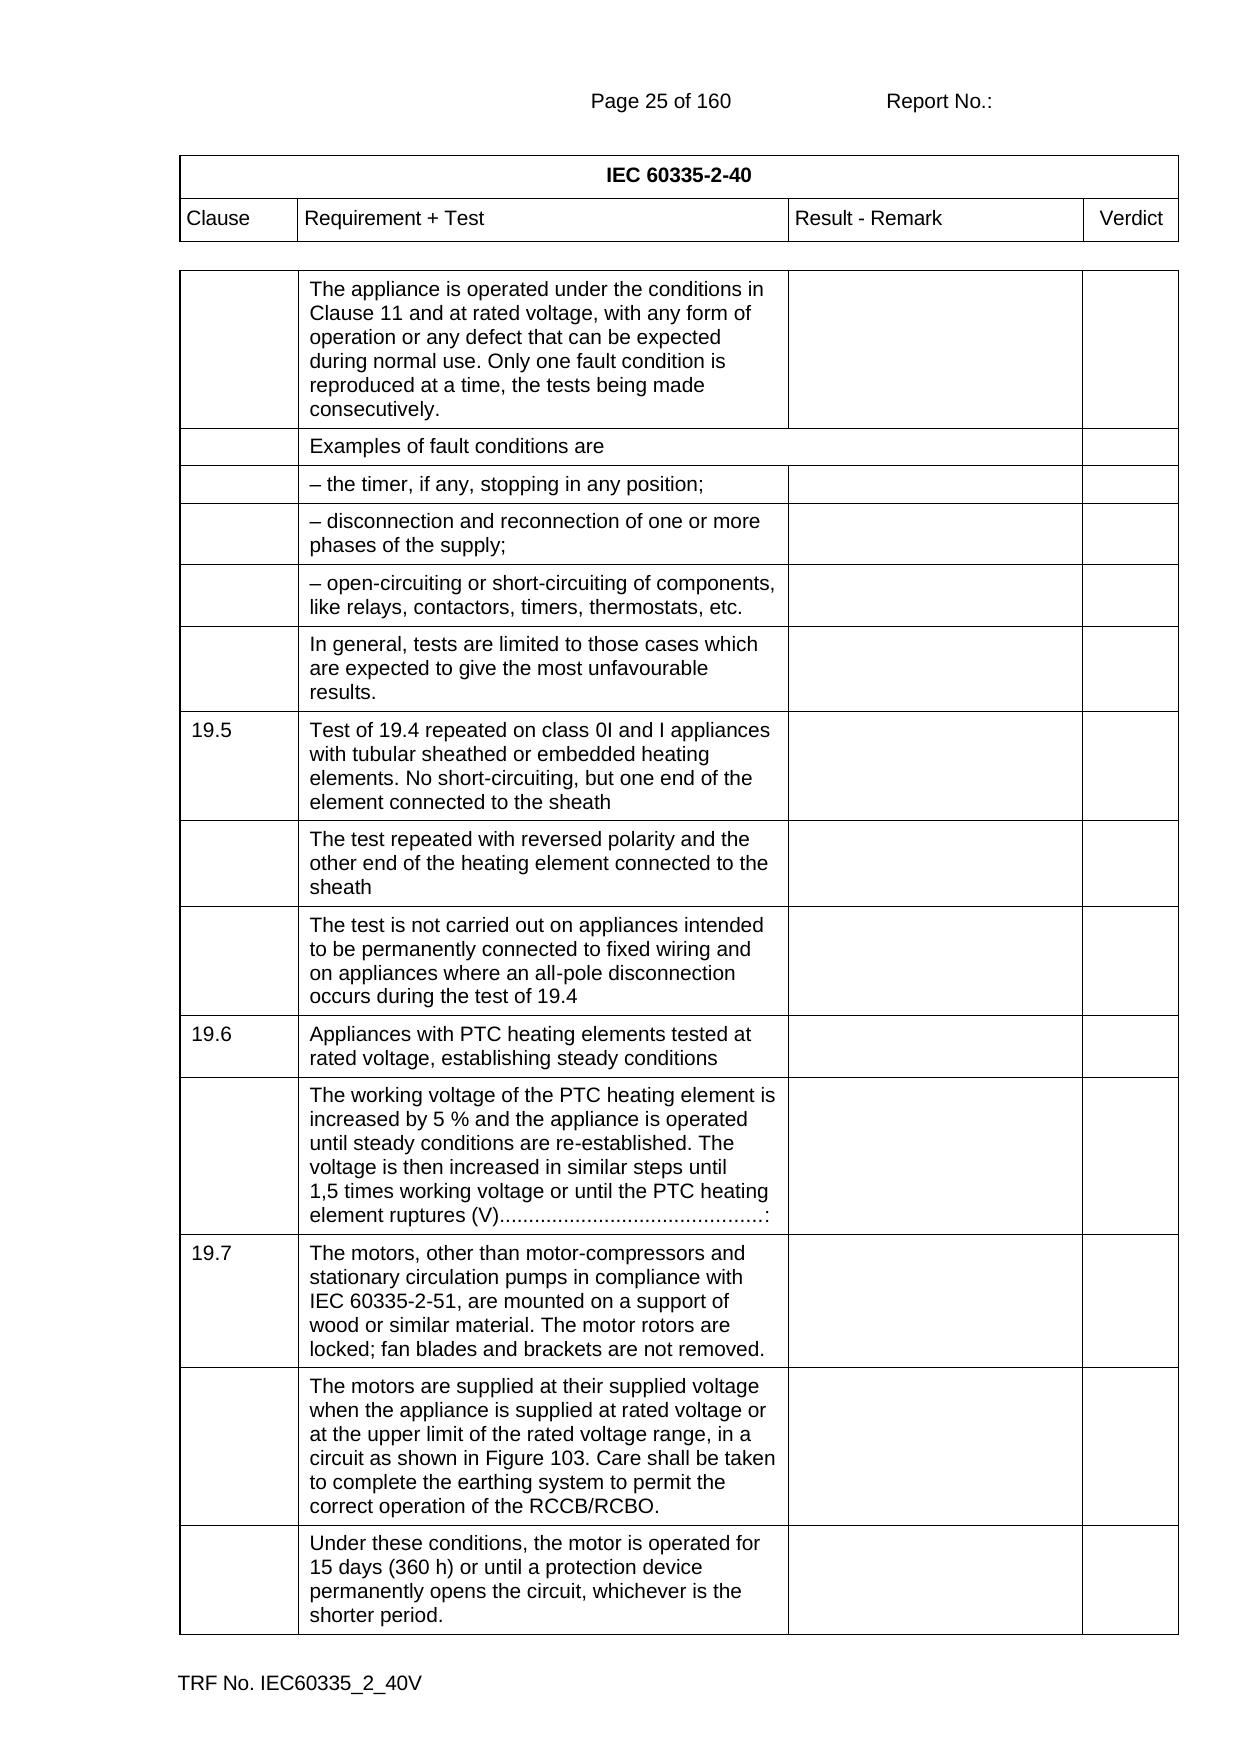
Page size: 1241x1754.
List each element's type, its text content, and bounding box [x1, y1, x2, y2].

table_cell [181, 271, 298, 428]
table_cell The appliance is operated under the conditions in Clause 11 and at rated voltage, with any form of operation or any defect that can be expected during normal use. Only one fault condition is reproduced at a time, the tests being made consecutively. [299, 271, 788, 428]
table_cell 19.5 [181, 712, 298, 820]
table_cell – the timer, if any, stopping in any position; [299, 466, 788, 503]
table_cell [181, 466, 298, 503]
table_cell [789, 627, 1082, 711]
table_cell [1083, 504, 1178, 564]
table_cell [1083, 627, 1178, 711]
table_cell [1083, 712, 1178, 820]
table_cell [1083, 821, 1178, 906]
table_cell [1083, 429, 1178, 465]
table_cell In general, tests are limited to those cases which are expected to give the most unfavourable results. [299, 627, 788, 711]
table_cell [181, 907, 298, 1015]
table_cell The test repeated with reversed polarity and the other end of the heating element connected to the sheath [299, 821, 788, 906]
table_cell [181, 1526, 298, 1634]
table_cell [181, 821, 298, 906]
table_cell The test is not carried out on appliances intended to be permanently connected to fixed wiring and on appliances where an all-pole disconnection occurs during the test of 19.4 [299, 907, 788, 1015]
table_cell [181, 627, 298, 711]
table_cell [789, 1235, 1082, 1367]
table_cell [789, 1526, 1082, 1634]
table_cell [789, 1016, 1082, 1077]
table_cell [789, 504, 1082, 564]
table_cell [1083, 1235, 1178, 1367]
table_cell [1083, 1368, 1178, 1524]
table_cell [789, 466, 1082, 503]
table_cell [1083, 565, 1178, 626]
table_cell [1083, 1078, 1178, 1234]
table_cell [1083, 271, 1178, 428]
table_cell The motors are supplied at their supplied voltage when the appliance is supplied at rated voltage or at the upper limit of the rated voltage range, in a circuit as shown in Figure 103. Care shall be taken to complete the earthing system to permit the correct operation of the RCCB/RCBO. [299, 1368, 788, 1524]
table_cell – open-circuiting or short-circuiting of components, like relays, contactors, timers, thermostats, etc. [299, 565, 788, 626]
table_cell [1083, 1526, 1178, 1634]
table_cell The motors, other than motor-compressors and stationary circulation pumps in compliance with IEC 60335-2-51, are mounted on a support of wood or similar material. The motor rotors are locked; fan blades and brackets are not removed. [299, 1235, 788, 1367]
table_cell [789, 1078, 1082, 1234]
table_cell [789, 907, 1082, 1015]
table_cell 19.6 [181, 1016, 298, 1077]
table_cell [789, 1368, 1082, 1524]
table_cell [1083, 1016, 1178, 1077]
table_cell Test of 19.4 repeated on class 0I and I appliances with tubular sheathed or embedded heating elements. No short-circuiting, but one end of the element connected to the sheath [299, 712, 788, 820]
table_cell Appliances with PTC heating elements tested at rated voltage, establishing steady conditions [299, 1016, 788, 1077]
table_cell Under these conditions, the motor is operated for 15 days (360 h) or until a protection device permanently opens the circuit, whichever is the shorter period. [299, 1526, 788, 1634]
table_cell [789, 821, 1082, 906]
table_cell [181, 429, 298, 465]
table_cell [1083, 466, 1178, 503]
table_cell [181, 1368, 298, 1524]
table_cell 19.7 [181, 1235, 298, 1367]
table_cell [789, 565, 1082, 626]
table_cell [181, 504, 298, 564]
table_cell The working voltage of the PTC heating element is increased by 5 % and the appliance is operated until steady conditions are re-established. The voltage is then increased in similar steps until 1,5 times working voltage or until the PTC heating element ruptures (V) : [299, 1078, 788, 1234]
table_cell [789, 271, 1082, 428]
table_cell [789, 712, 1082, 820]
table_cell Examples of fault conditions are [299, 429, 1082, 465]
table_cell [1083, 907, 1178, 1015]
table_cell [181, 565, 298, 626]
table_cell [181, 1078, 298, 1234]
table_cell – disconnection and reconnection of one or more phases of the supply; [299, 504, 788, 564]
